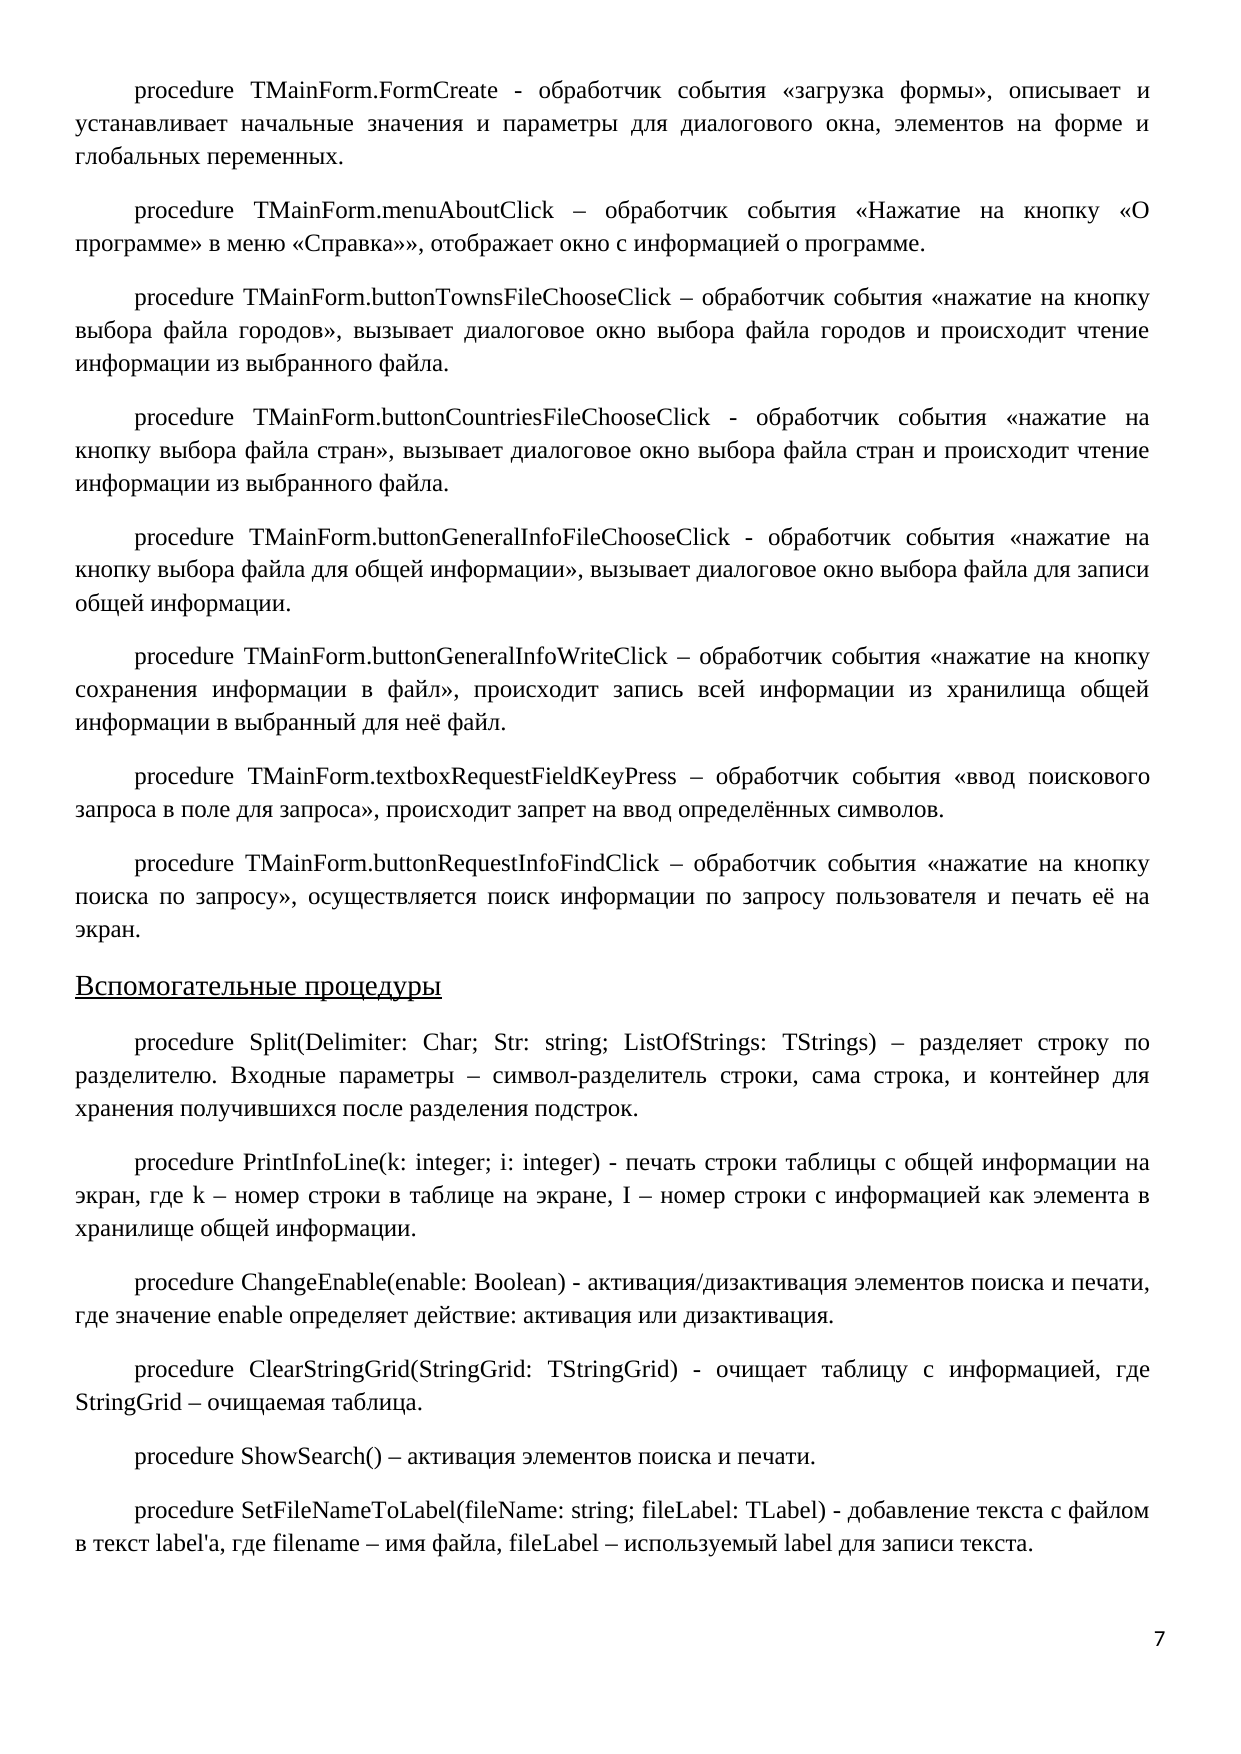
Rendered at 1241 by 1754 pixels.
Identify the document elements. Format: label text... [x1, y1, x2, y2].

text procedure TMainForm.menuAboutClick – обработчик события «Нажатие на кнопку «О программе» в меню «Справка»», отображает окно с информацией о программе. [75, 195, 1151, 257]
text procedure TMainForm.buttonGeneralInfoWriteClick – обработчик события «нажатие на кнопку сохранения информации в файл», происходит запись всей информации из хранилища общей информации в выбранный для неё файл. [75, 641, 1151, 736]
text procedure Split(Delimiter: Char; Str: string; ListOfStrings: TStrings) – разделяет строку по разделителю. Входные параметры – символ-разделитель строки, сама строка, и контейнер для хранения получившихся после разделения подстрок. [75, 1027, 1151, 1122]
text procedure SetFileNameToLabel(fileName: string; fileLabel: TLabel) - добавление текста с файлом в текст label'а, где filename – имя файла, fileLabel – используемый label для записи текста. [75, 1495, 1151, 1557]
text procedure TMainForm.buttonCountriesFileChooseClick - обработчик события «нажатие на кнопку выбора файла стран», вызывает диалоговое окно выбора файла стран и происходит чтение информации из выбранного файла. [75, 402, 1151, 496]
text procedure TMainForm.buttonRequestInfoFindClick – обработчик события «нажатие на кнопку поиска по запросу», осуществляется поиск информации по запросу пользователя и печать её на экран. [75, 848, 1151, 943]
text procedure TMainForm.buttonGeneralInfoFileChooseClick - обработчик события «нажатие на кнопку выбора файла для общей информации», вызывает диалоговое окно выбора файла для записи общей информации. [75, 522, 1151, 616]
text procedure PrintInfoLine(k: integer; i: integer) - печать строки таблицы с общей информации на экран, где k – номер строки в таблице на экране, I – номер строки с информацией как элемента в хранилище общей информации. [75, 1147, 1151, 1242]
text procedure TMainForm.FormCreate - обработчик события «загрузка формы», описывает и устанавливает начальные значения и параметры для диалогового окна, элементов на форме и глобальных переменных. [75, 75, 1151, 170]
text procedure ChangeEnable(enable: Boolean) - активация/дизактивация элементов поиска и печати, где значение enable определяет действие: активация или дизактивация. [75, 1267, 1151, 1329]
text procedure TMainForm.textboxRequestFieldKeyPress – обработчик события «ввод поискового запроса в поле для запроса», происходит запрет на ввод определённых символов. [75, 761, 1151, 823]
text Вспомогательные процедуры [75, 968, 1151, 1002]
text procedure ShowSearch() – активация элементов поиска и печати. [75, 1441, 1151, 1470]
text procedure ClearStringGrid(StringGrid: TStringGrid) - очищает таблицу с информацией, где StringGrid – очищаемая таблица. [75, 1354, 1151, 1416]
text procedure TMainForm.buttonTownsFileChooseClick – обработчик события «нажатие на кнопку выбора файла городов», вызывает диалоговое окно выбора файла городов и происходит чтение информации из выбранного файла. [75, 282, 1151, 377]
